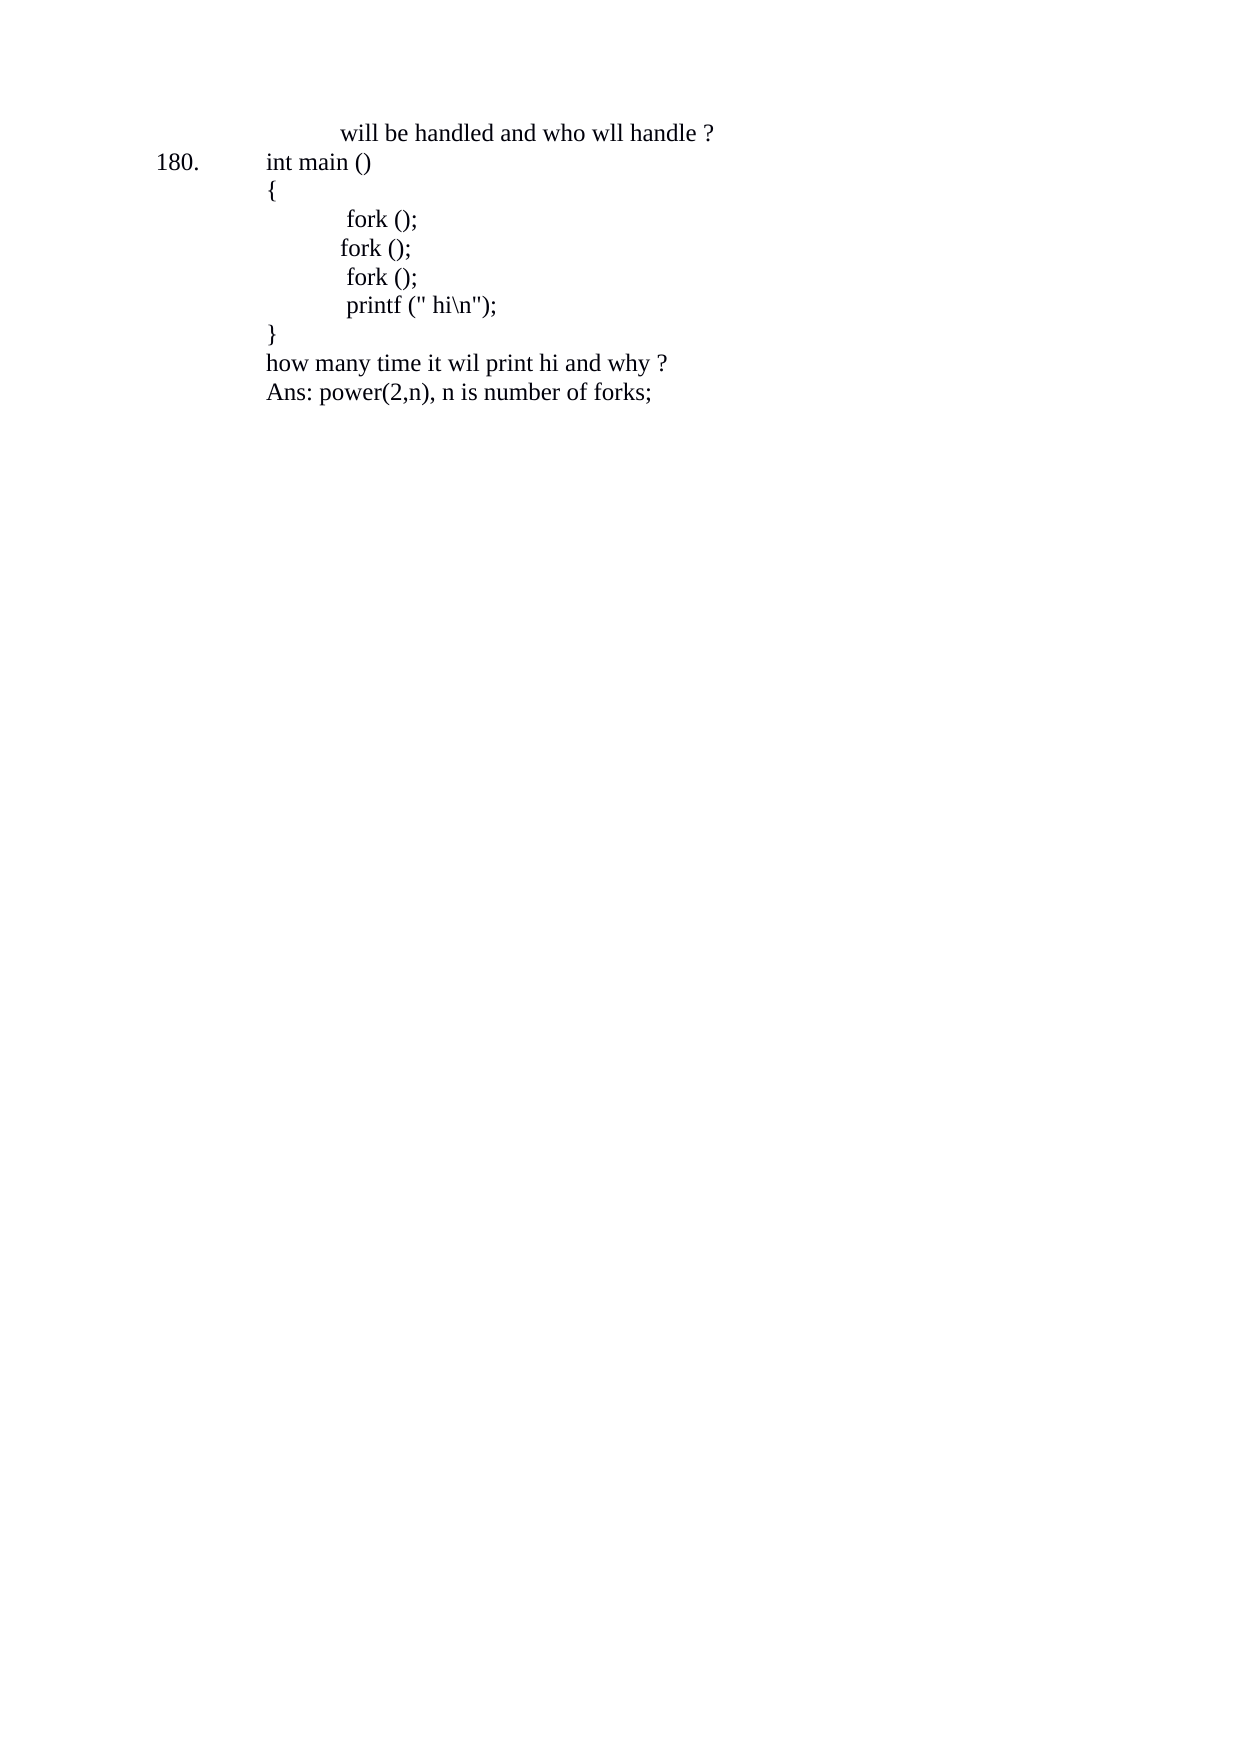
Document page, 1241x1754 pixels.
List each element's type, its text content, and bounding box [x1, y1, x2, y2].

text } [118, 319, 1122, 348]
text Ans: power(2,n), n is number of forks; [118, 377, 1122, 406]
text fork (); [118, 233, 1122, 262]
text printf (" hi\n"); [118, 291, 1122, 319]
text fork (); [118, 262, 1122, 291]
text { [118, 176, 1122, 204]
text fork (); [118, 204, 1122, 233]
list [156, 118, 1122, 147]
text how many time it wil print hi and why ? [118, 348, 1122, 377]
list int main () [156, 147, 1122, 176]
